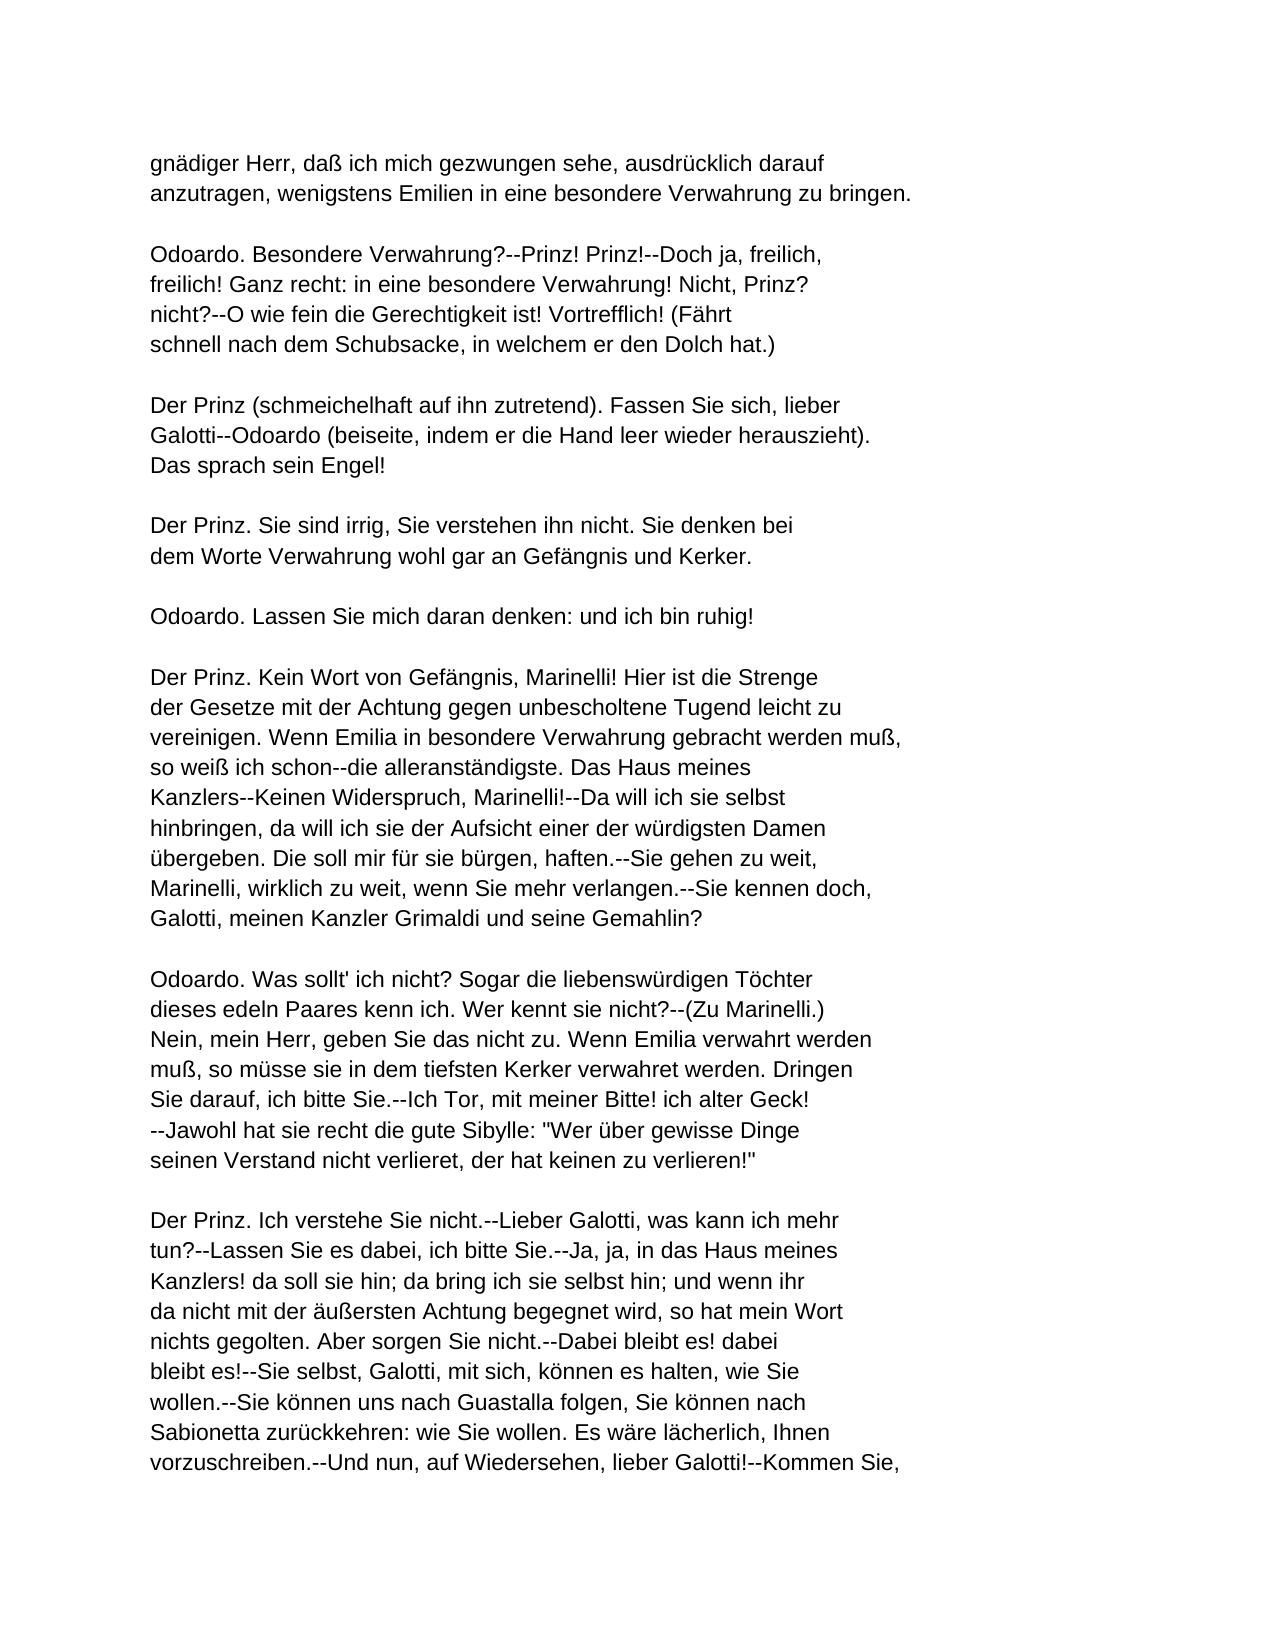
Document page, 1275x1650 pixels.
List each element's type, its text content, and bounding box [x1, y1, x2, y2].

text anzutragen, wenigstens Emilien in eine besondere Verwahrung zu bringen. [150, 180, 1125, 207]
text Odoardo. Besondere Verwahrung?--Prinz! Prinz!--Doch ja, freilich, [150, 241, 1125, 267]
text Der Prinz (schmeichelhaft auf ihn zutretend). Fassen Sie sich, lieber [150, 392, 1125, 418]
text vorzuschreiben.--Und nun, auf Wiedersehen, lieber Galotti!--Kommen Sie, [150, 1449, 1125, 1475]
text bleibt es!--Sie selbst, Galotti, mit sich, können es halten, wie Sie [150, 1358, 1125, 1385]
text Das sprach sein Engel! [150, 452, 1125, 478]
text schnell nach dem Schubsacke, in welchem er den Dolch hat.) [150, 331, 1125, 358]
text Odoardo. Was sollt' ich nicht? Sogar die liebenswürdigen Töchter [150, 966, 1125, 992]
text nicht?--O wie fein die Gerechtigkeit ist! Vortrefflich! (Fährt [150, 301, 1125, 327]
text Der Prinz. Ich verstehe Sie nicht.--Lieber Galotti, was kann ich mehr [150, 1207, 1125, 1234]
text Galotti, meinen Kanzler Grimaldi und seine Gemahlin? [150, 905, 1125, 932]
text Nein, mein Herr, geben Sie das nicht zu. Wenn Emilia verwahrt werden [150, 1026, 1125, 1052]
text Galotti--Odoardo (beiseite, indem er die Hand leer wieder herauszieht). [150, 422, 1125, 448]
text freilich! Ganz recht: in eine besondere Verwahrung! Nicht, Prinz? [150, 271, 1125, 297]
text seinen Verstand nicht verlieret, der hat keinen zu verlieren!" [150, 1147, 1125, 1173]
text Sie darauf, ich bitte Sie.--Ich Tor, mit meiner Bitte! ich alter Geck! [150, 1086, 1125, 1113]
text Odoardo. Lassen Sie mich daran denken: und ich bin ruhig! [150, 603, 1125, 629]
text dieses edeln Paares kenn ich. Wer kennt sie nicht?--(Zu Marinelli.) [150, 996, 1125, 1022]
text der Gesetze mit der Achtung gegen unbescholtene Tugend leicht zu [150, 694, 1125, 720]
text Der Prinz. Kein Wort von Gefängnis, Marinelli! Hier ist die Strenge [150, 663, 1125, 690]
text Sabionetta zurückkehren: wie Sie wollen. Es wäre lächerlich, Ihnen [150, 1419, 1125, 1445]
text dem Worte Verwahrung wohl gar an Gefängnis und Kerker. [150, 543, 1125, 569]
text wollen.--Sie können uns nach Guastalla folgen, Sie können nach [150, 1388, 1125, 1415]
text Kanzlers--Keinen Widerspruch, Marinelli!--Da will ich sie selbst [150, 784, 1125, 811]
text übergeben. Die soll mir für sie bürgen, haften.--Sie gehen zu weit, [150, 845, 1125, 871]
text so weiß ich schon--die alleranständigste. Das Haus meines [150, 754, 1125, 781]
text --Jawohl hat sie recht die gute Sibylle: "Wer über gewisse Dinge [150, 1117, 1125, 1143]
text vereinigen. Wenn Emilia in besondere Verwahrung gebracht werden muß, [150, 724, 1125, 750]
text Marinelli, wirklich zu weit, wenn Sie mehr verlangen.--Sie kennen doch, [150, 875, 1125, 901]
text Der Prinz. Sie sind irrig, Sie verstehen ihn nicht. Sie denken bei [150, 512, 1125, 539]
text Kanzlers! da soll sie hin; da bring ich sie selbst hin; und wenn ihr [150, 1268, 1125, 1294]
text hinbringen, da will ich sie der Aufsicht einer der würdigsten Damen [150, 814, 1125, 841]
text tun?--Lassen Sie es dabei, ich bitte Sie.--Ja, ja, in das Haus meines [150, 1237, 1125, 1264]
text da nicht mit der äußersten Achtung begegnet wird, so hat mein Wort [150, 1298, 1125, 1324]
text nichts gegolten. Aber sorgen Sie nicht.--Dabei bleibt es! dabei [150, 1328, 1125, 1354]
text muß, so müsse sie in dem tiefsten Kerker verwahret werden. Dringen [150, 1056, 1125, 1083]
text gnädiger Herr, daß ich mich gezwungen sehe, ausdrücklich darauf [150, 150, 1125, 176]
